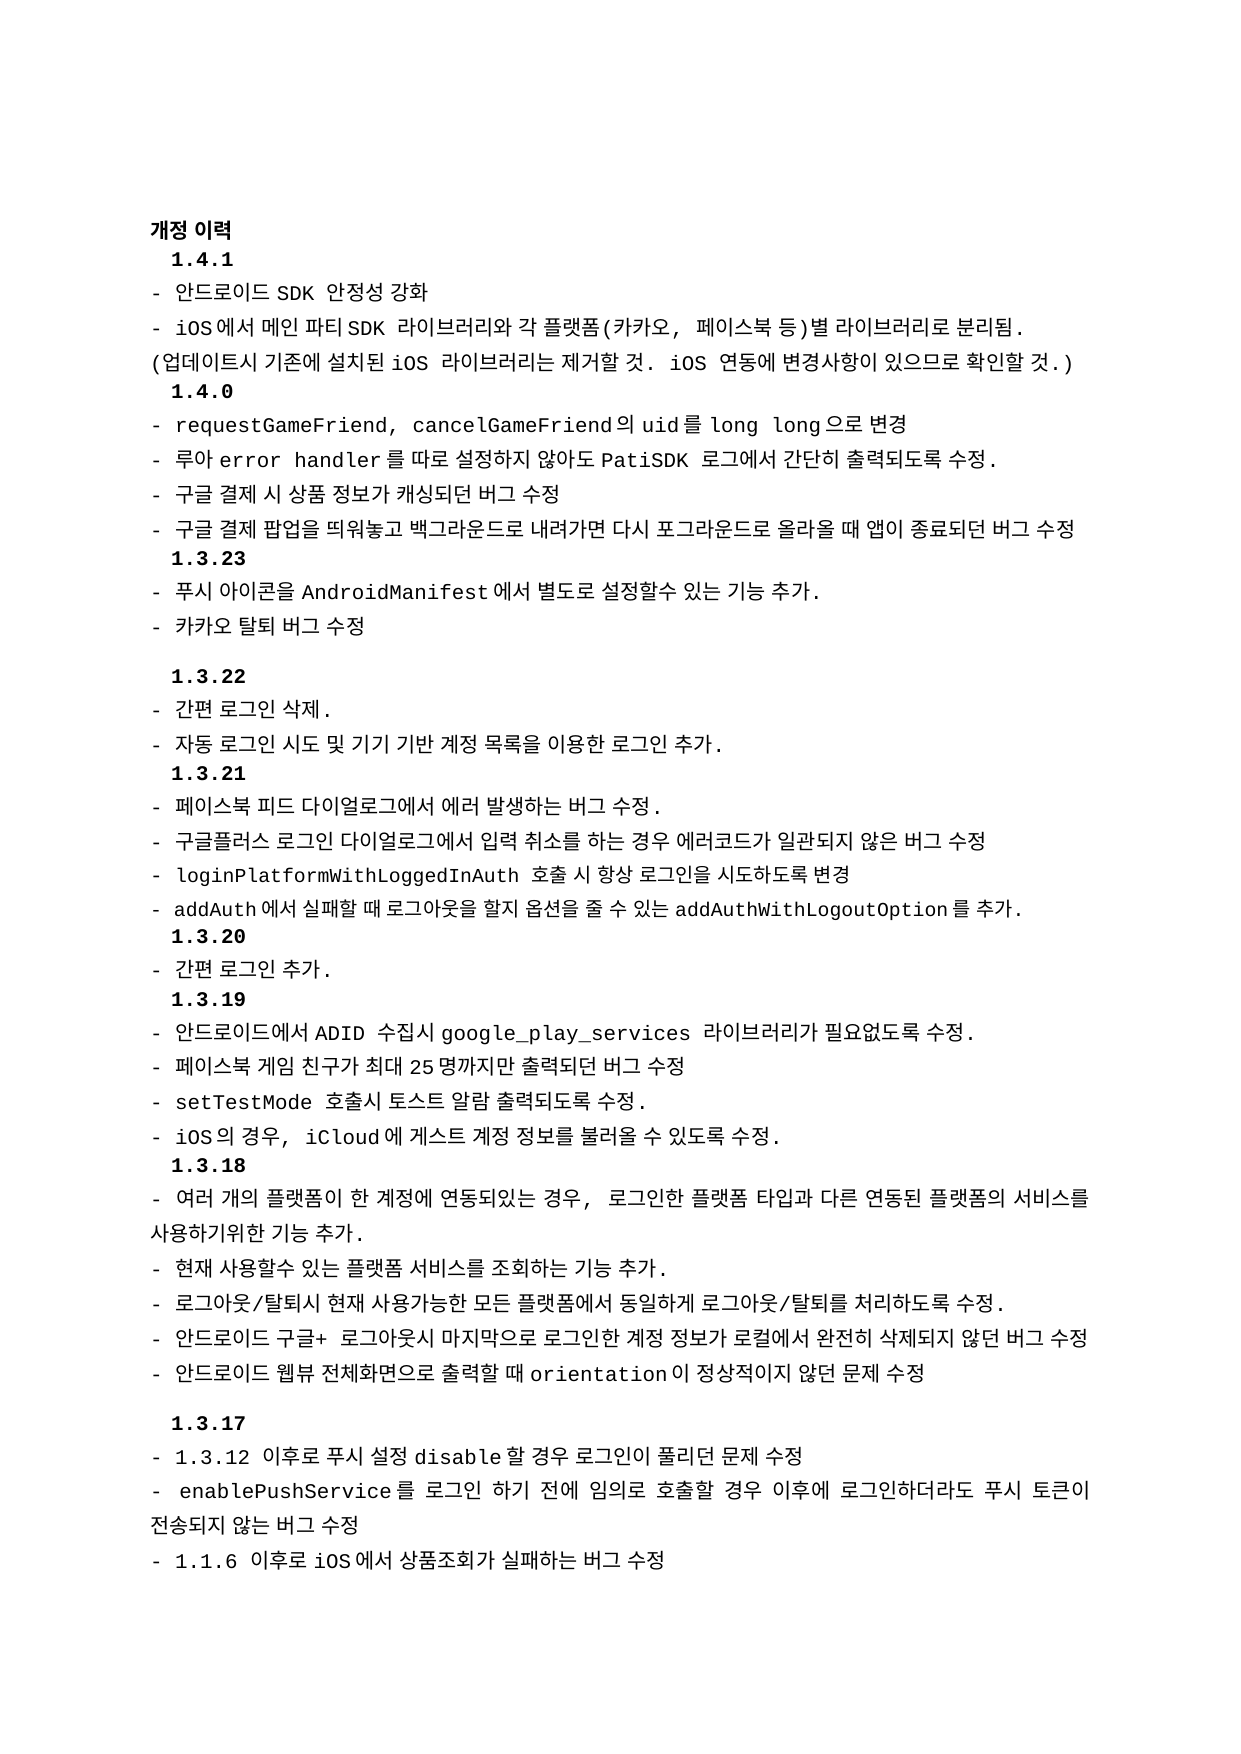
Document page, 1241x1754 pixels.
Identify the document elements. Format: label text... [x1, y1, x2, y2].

text - 1.1.6 이후로 iOS에서 상품조회가 실패하는 버그 수정 [150, 1544, 1090, 1575]
text - 안드로이드 SDK 안정성 강화 [150, 277, 1090, 307]
text - 안드로이드 구글+ 로그아웃시 마지막으로 로그인한 계정 정보가 로컬에서 완전히 삭제되지 않던 버그 수정 [150, 1322, 1090, 1352]
text - 구글 결제 팝업을 띄워놓고 백그라운드로 내려가면 다시 포그라운드로 올라올 때 앱이 종료되던 버그 수정 [150, 513, 1090, 543]
text - 안드로이드에서 ADID 수집시 google_play_services 라이브러리가 필요없도록 수정. [150, 1016, 1090, 1046]
text - iOS에서 메인 파티SDK 라이브러리와 각 플랫폼(카카오, 페이스북 등)별 라이브러리로 분리됨. (업데이트시 기존에 설치된 iOS 라이브러리는 제거할 것. iOS 연동에 변경사항이 있으므로 확인할 것.) [150, 311, 1090, 377]
text - 간편 로그인 삭제. [150, 693, 1090, 723]
text - loginPlatformWithLoggedInAuth 호출 시 항상 로그인을 시도하도록 변경 [150, 860, 1090, 889]
text - 페이스북 게임 친구가 최대 25명까지만 출력되던 버그 수정 [150, 1051, 1090, 1081]
text - 카카오 탈퇴 버그 수정 [150, 610, 1090, 641]
text - 루아 error handler를 따로 설정하지 않아도 PatiSDK 로그에서 간단히 출력되도록 수정. [150, 443, 1090, 474]
text - 구글 결제 시 상품 정보가 캐싱되던 버그 수정 [150, 478, 1090, 509]
text - 로그아웃/탈퇴시 현재 사용가능한 모든 플랫폼에서 동일하게 로그아웃/탈퇴를 처리하도록 수정. [150, 1287, 1090, 1318]
subtitle 1.4.1 [171, 249, 1090, 273]
text - 간편 로그인 추가. [150, 954, 1090, 984]
text - setTestMode 호출시 토스트 알람 출력되도록 수정. [150, 1086, 1090, 1116]
subtitle 1.3.20 [171, 926, 1090, 950]
text - enablePushService를 로그인 하기 전에 임의로 호출할 경우 이후에 로그인하더라도 푸시 토큰이 전송되지 않는 버그 수정 [150, 1475, 1090, 1540]
text - 페이스북 피드 다이얼로그에서 에러 발생하는 버그 수정. [150, 790, 1090, 820]
text - 여러 개의 플랫폼이 한 계정에 연동되있는 경우, 로그인한 플랫폼 타입과 다른 연동된 플랫폼의 서비스를 사용하기위한 기능 추가. [150, 1182, 1090, 1248]
subtitle 1.3.17 [171, 1413, 1090, 1436]
text - 안드로이드 웹뷰 전체화면으로 출력할 때 orientation이 정상적이지 않던 문제 수정 [150, 1357, 1090, 1387]
subtitle 개정 이력 [150, 215, 1090, 245]
text - requestGameFriend, cancelGameFriend의 uid를 long long으로 변경 [150, 408, 1090, 439]
subtitle 1.3.19 [171, 988, 1090, 1012]
subtitle 1.4.0 [171, 381, 1090, 405]
subtitle 1.3.23 [171, 548, 1090, 572]
text - addAuth에서 실패할 때 로그아웃을 할지 옵션을 줄 수 있는 addAuthWithLogoutOption를 추가. [150, 893, 1090, 922]
subtitle 1.3.22 [171, 666, 1090, 689]
text - 1.3.12 이후로 푸시 설정 disable할 경우 로그인이 풀리던 문제 수정 [150, 1440, 1090, 1470]
text - 자동 로그인 시도 및 기기 기반 계정 목록을 이용한 로그인 추가. [150, 728, 1090, 758]
text - iOS의 경우, iCloud에 게스트 계정 정보를 불러올 수 있도록 수정. [150, 1120, 1090, 1151]
text - 구글플러스 로그인 다이얼로그에서 입력 취소를 하는 경우 에러코드가 일관되지 않은 버그 수정 [150, 825, 1090, 855]
subtitle 1.3.18 [171, 1155, 1090, 1179]
subtitle 1.3.21 [171, 763, 1090, 786]
text - 푸시 아이콘을 AndroidManifest에서 별도로 설정할수 있는 기능 추가. [150, 575, 1090, 606]
text - 현재 사용할수 있는 플랫폼 서비스를 조회하는 기능 추가. [150, 1252, 1090, 1283]
